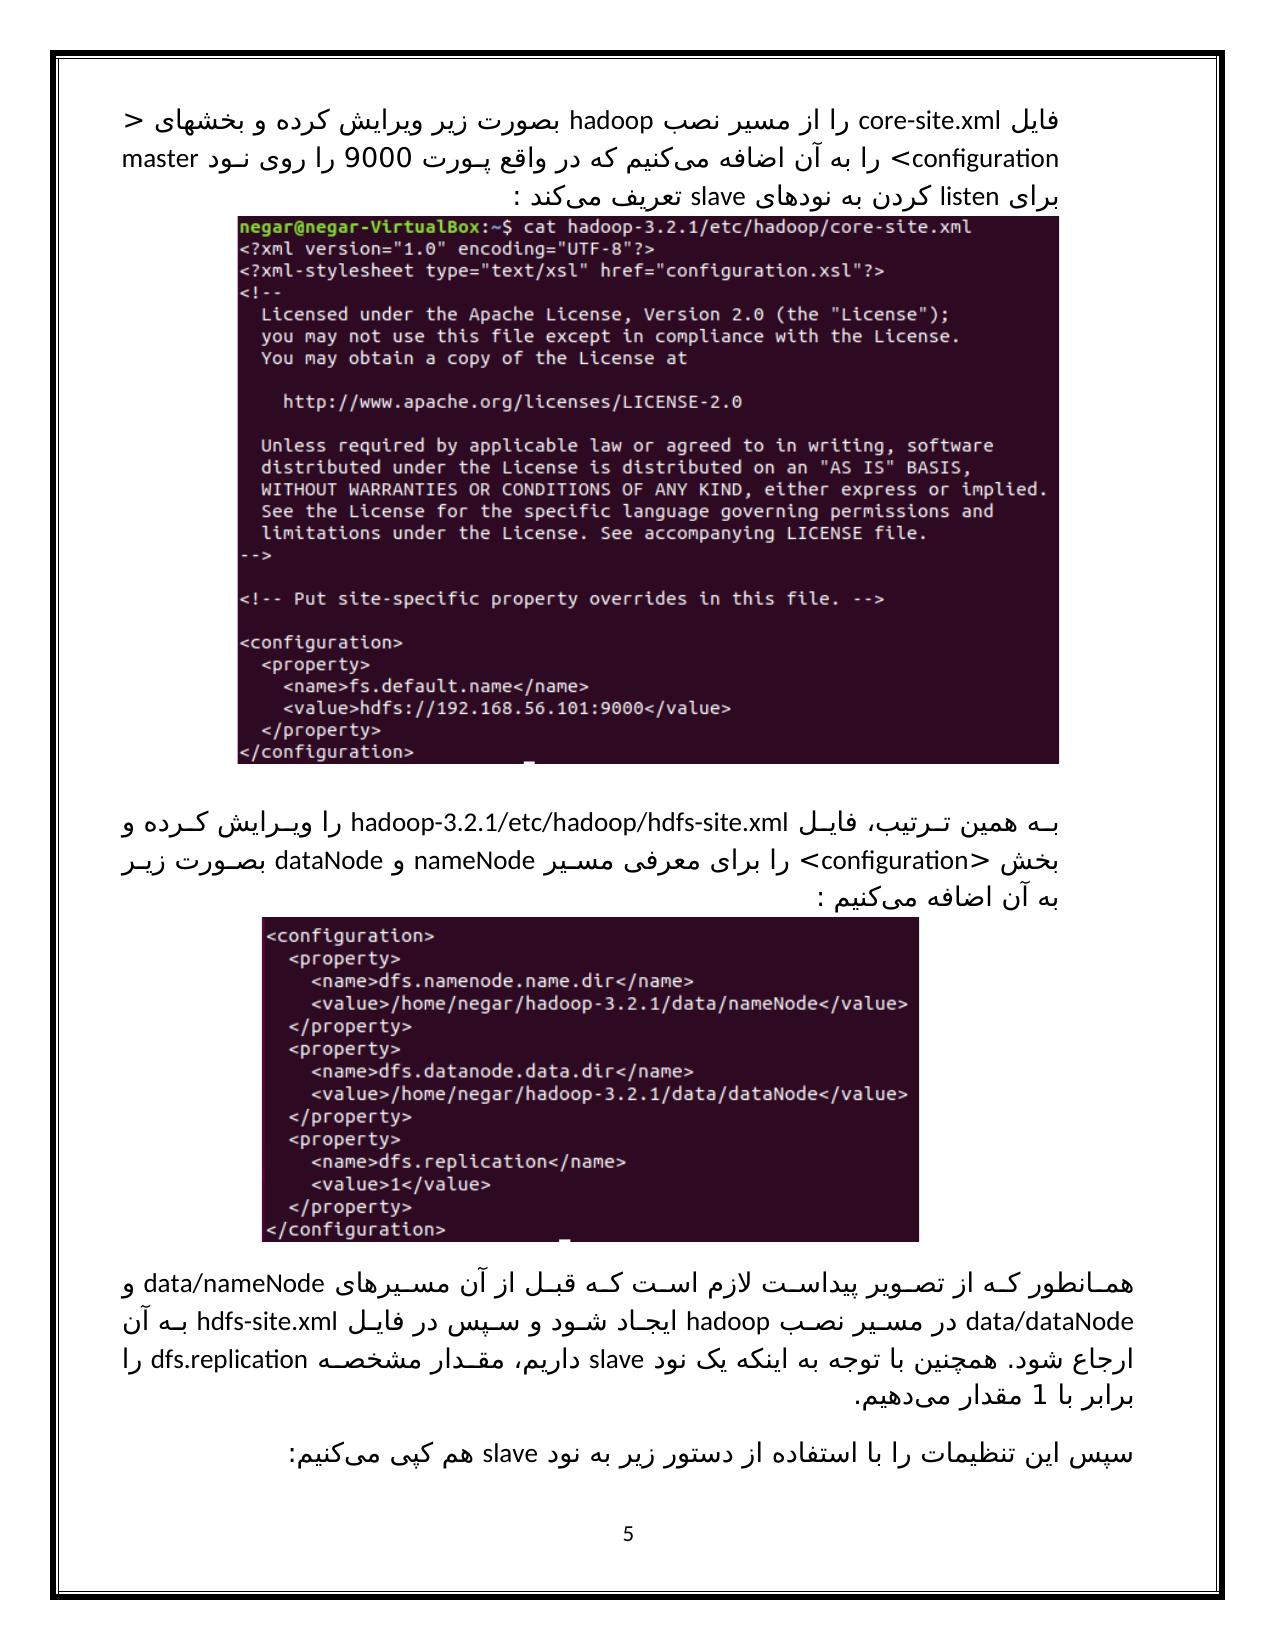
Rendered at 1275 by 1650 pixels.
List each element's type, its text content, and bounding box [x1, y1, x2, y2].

text سپس این تنظیمات را با استفاده از دستور زیر به نود slave هم کپی می‌کنیم: [122, 1437, 1134, 1470]
text همانطور که از تصویر پیداست لازم است که قبل از آن مسیرهای data/nameNode و data/dataNode در مسیر نصب hadoop ایجاد شود و سپس در فایل hdfs-site.xml به آن ارجاع شود. همچنین با توجه به اینکه یک نود slave داریم، مقدار مشخصه dfs.replication را برابر با 1 مقدار می‌دهیم. [122, 1266, 1134, 1411]
picture [261, 917, 920, 1242]
list فایل core-site.xml را از مسیر نصب hadoop بصورت زیر ویرایش کرده و بخشهای <configuration> را به آن اضافه می‌کنیم که در واقع پورت 9000 را روی نود master برای listen کردن به نودهای slave تعریف می‌کند : [122, 103, 1059, 212]
list به همین ترتیب، فایل hadoop-3.2.1/etc/hadoop/hdfs-site.xml را ویرایش کرده و بخش <configuration> را برای معرفی مسیر nameNode و dataNode بصورت زیر به آن اضافه می‌کنیم : [122, 806, 1059, 913]
picture [237, 216, 1060, 764]
